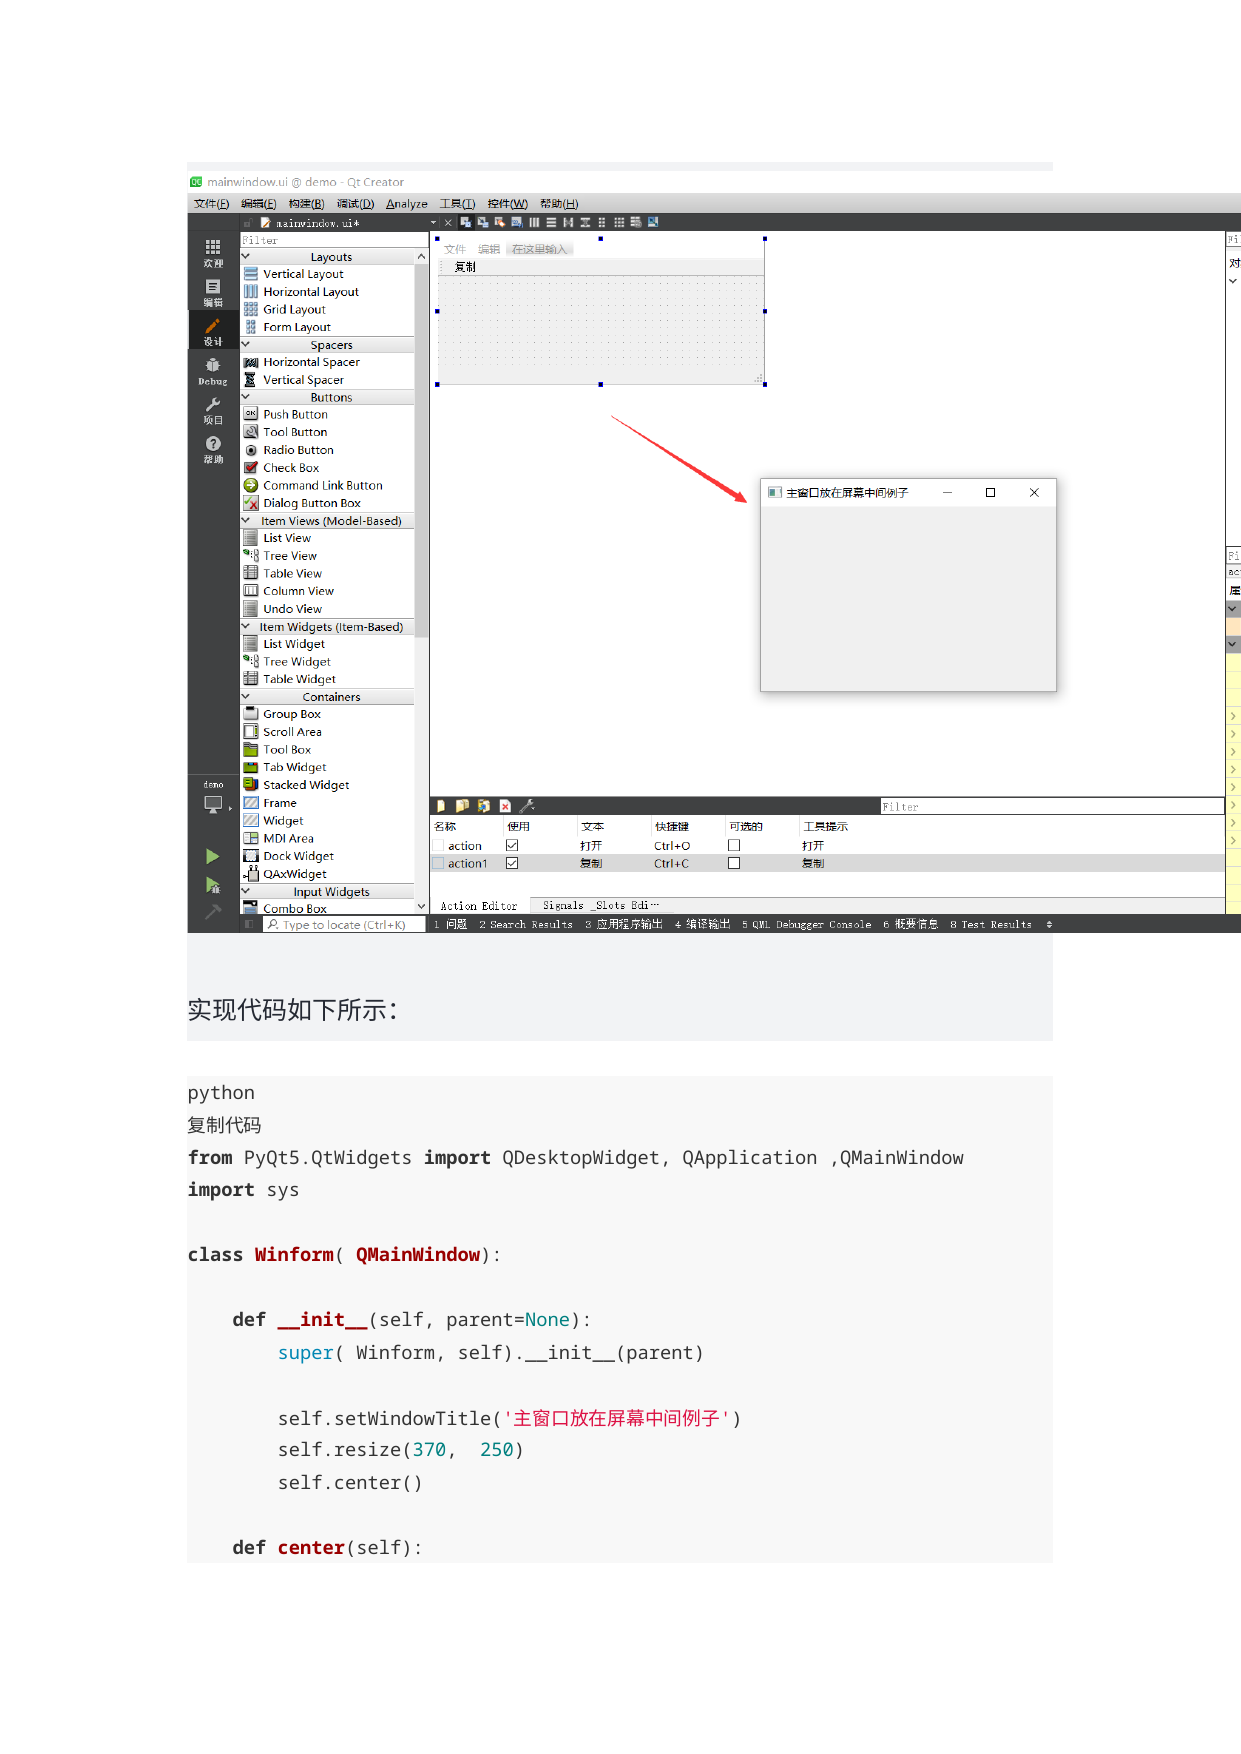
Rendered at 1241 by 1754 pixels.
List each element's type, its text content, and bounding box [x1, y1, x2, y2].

text import sys [187, 1173, 1053, 1206]
text from PyQt5.QtWidgets import QDesktopWidget, QApplication ,QMainWindow [187, 1141, 1053, 1173]
text super( Winform, self).__init__(parent) [187, 1336, 1053, 1368]
text self.setWindowTitle('主窗口放在屏幕中间例子') [187, 1401, 1053, 1433]
text self.center() [187, 1466, 1053, 1498]
text self.resize(370, 250) [187, 1433, 1053, 1466]
text 实现代码如下所示： [187, 976, 1053, 1041]
text def __init__(self, parent=None): [187, 1303, 1053, 1336]
text 复制代码 [187, 1108, 1053, 1141]
text def center(self): [187, 1531, 1053, 1563]
text class Winform( QMainWindow): [187, 1238, 1053, 1271]
picture [187, 171, 1241, 933]
text python [187, 1076, 1053, 1108]
